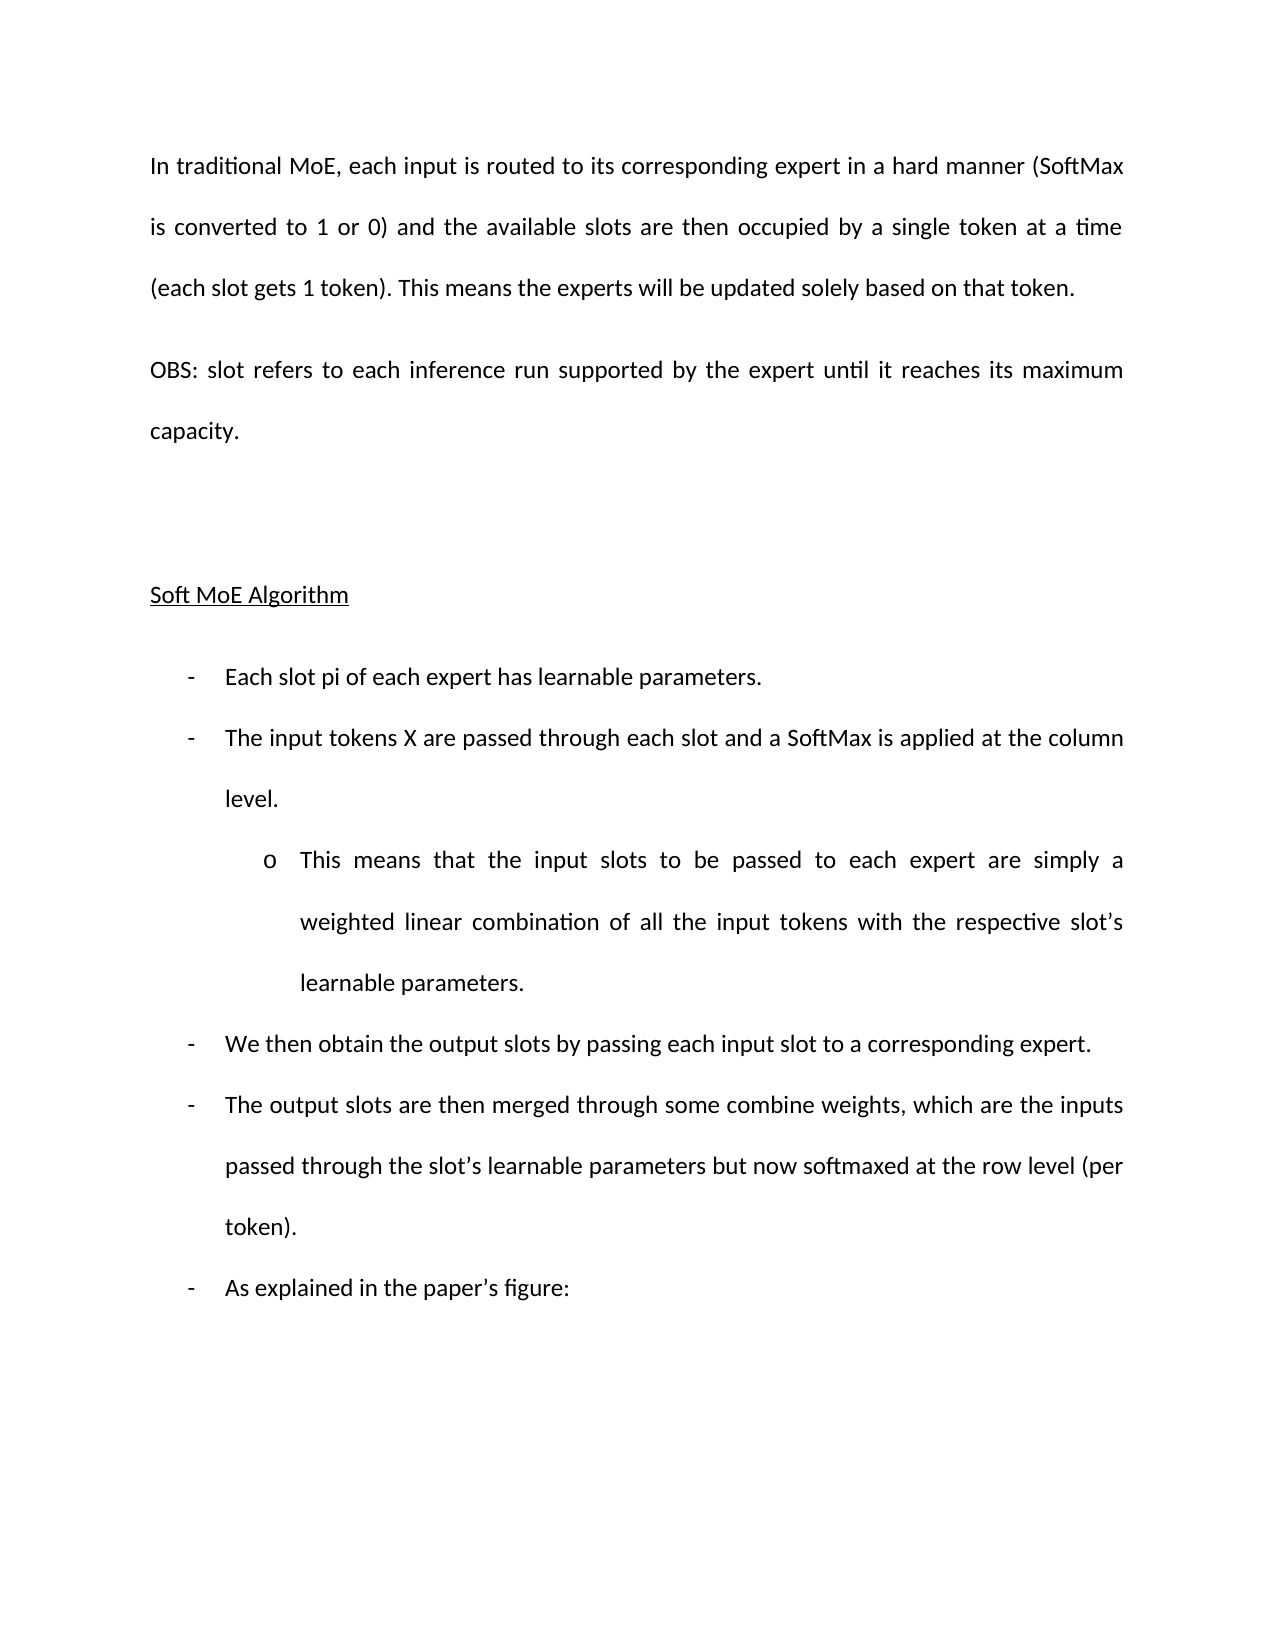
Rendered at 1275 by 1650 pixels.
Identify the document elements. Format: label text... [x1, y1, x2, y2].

list This means that the input slots to be passed to each expert are simply a weighted linear combination of all the input tokens with the respective slot’s learnable parameters. [262, 844, 1125, 998]
list As explained in the paper’s figure: [187, 1272, 1125, 1303]
list The input tokens X are passed through each slot and a SoftMax is applied at the column level. [187, 722, 1125, 813]
list Each slot pi of each expert has learnable parameters. [187, 661, 1125, 691]
text OBS: slot refers to each inference run supported by the expert until it reaches its maximum capacity. [150, 354, 1125, 446]
text Soft MoE Algorithm [150, 579, 1125, 609]
list The output slots are then merged through some combine weights, which are the inputs passed through the slot’s learnable parameters but now softmaxed at the row level (per token). [187, 1089, 1125, 1242]
text In traditional MoE, each input is routed to its corresponding expert in a hard manner (SoftMax is converted to 1 or 0) and the available slots are then occupied by a single token at a time (each slot gets 1 token). This means the experts will be updated solely based on that token. [150, 150, 1125, 303]
list We then obtain the output slots by passing each input slot to a corresponding expert. [187, 1028, 1125, 1059]
